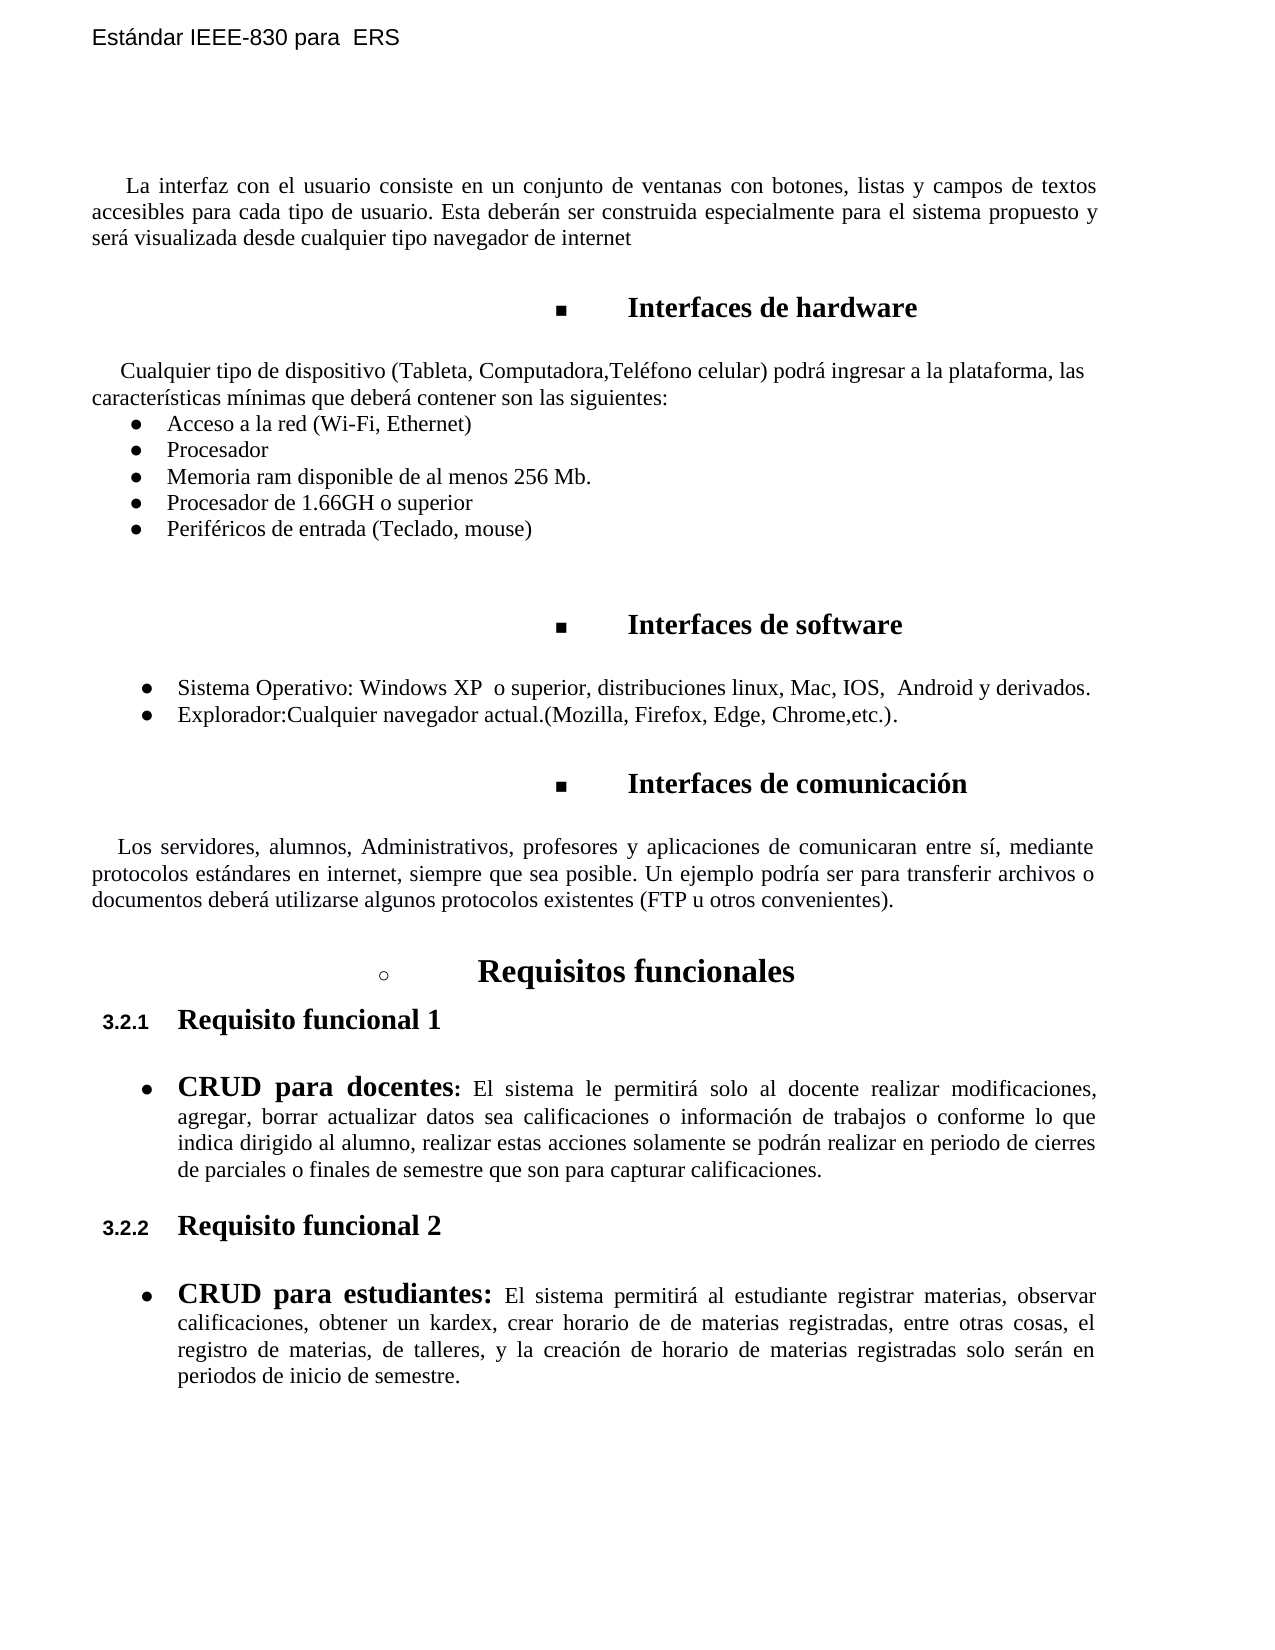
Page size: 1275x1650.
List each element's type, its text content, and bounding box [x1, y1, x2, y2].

list CRUD para estudiantes: El sistema permitirá al estudiante registrar materias, observar calificaciones, obtener un kardex, crear horario de de materias registradas, entre otras cosas, el registro de materias, de talleres, y la creación de horario de materias registradas solo serán en periodos de inicio de semestre. [140, 1276, 1097, 1388]
list Procesador de 1.66GH o superior [129, 489, 1169, 516]
subtitle Interfaces de software [555, 607, 1169, 641]
list Sistema Operativo: Windows XP o superior, distribuciones linux, Mac, IOS, Android y derivados. [140, 674, 1169, 701]
text Los servidores, alumnos, Administrativos, profesores y aplicaciones de comunicaran entre sí, mediante protocolos estándares en internet, siempre que sea posible. Un ejemplo podría ser para transferir archivos o documentos deberá utilizarse algunos protocolos existentes (FTP u otros convenientes). [92, 833, 1096, 912]
subtitle Requisitos funcionales [377, 951, 1169, 990]
list Acceso a la red (Wi-Fi, Ethernet) [129, 410, 1169, 436]
list CRUD para docentes: El sistema le permitirá solo al docente realizar modificaciones, agregar, borrar actualizar datos sea calificaciones o información de trabajos o conforme lo que indica dirigido al alumno, realizar estas acciones solamente se podrán realizar en periodo de cierres de parciales o finales de semestre que son para capturar calificaciones. [140, 1069, 1097, 1182]
subtitle Interfaces de hardware [555, 290, 1169, 323]
subtitle Interfaces de comunicación [555, 766, 1169, 799]
list Explorador:Cualquier navegador actual.(Mozilla, Firefox, Edge, Chrome,etc.). [140, 701, 1169, 727]
subtitle Requisito funcional 1 [102, 1002, 1169, 1036]
list Memoria ram disponible de al menos 256 Mb. [129, 463, 1169, 489]
list Periféricos de entrada (Teclado, mouse) [129, 516, 1169, 542]
text La interfaz con el usuario consiste en un conjunto de ventanas con botones, listas y campos de textos accesibles para cada tipo de usuario. Esta deberán ser construida especialmente para el sistema propuesto y será visualizada desde cualquier tipo navegador de internet [92, 172, 1100, 251]
list Procesador [129, 436, 1169, 463]
text Cualquier tipo de dispositivo (Tableta, Computadora,Teléfono celular) podrá ingresar a la plataforma, las características mínimas que deberá contener son las siguientes: [92, 357, 1169, 410]
subtitle Requisito funcional 2 [102, 1208, 1169, 1242]
